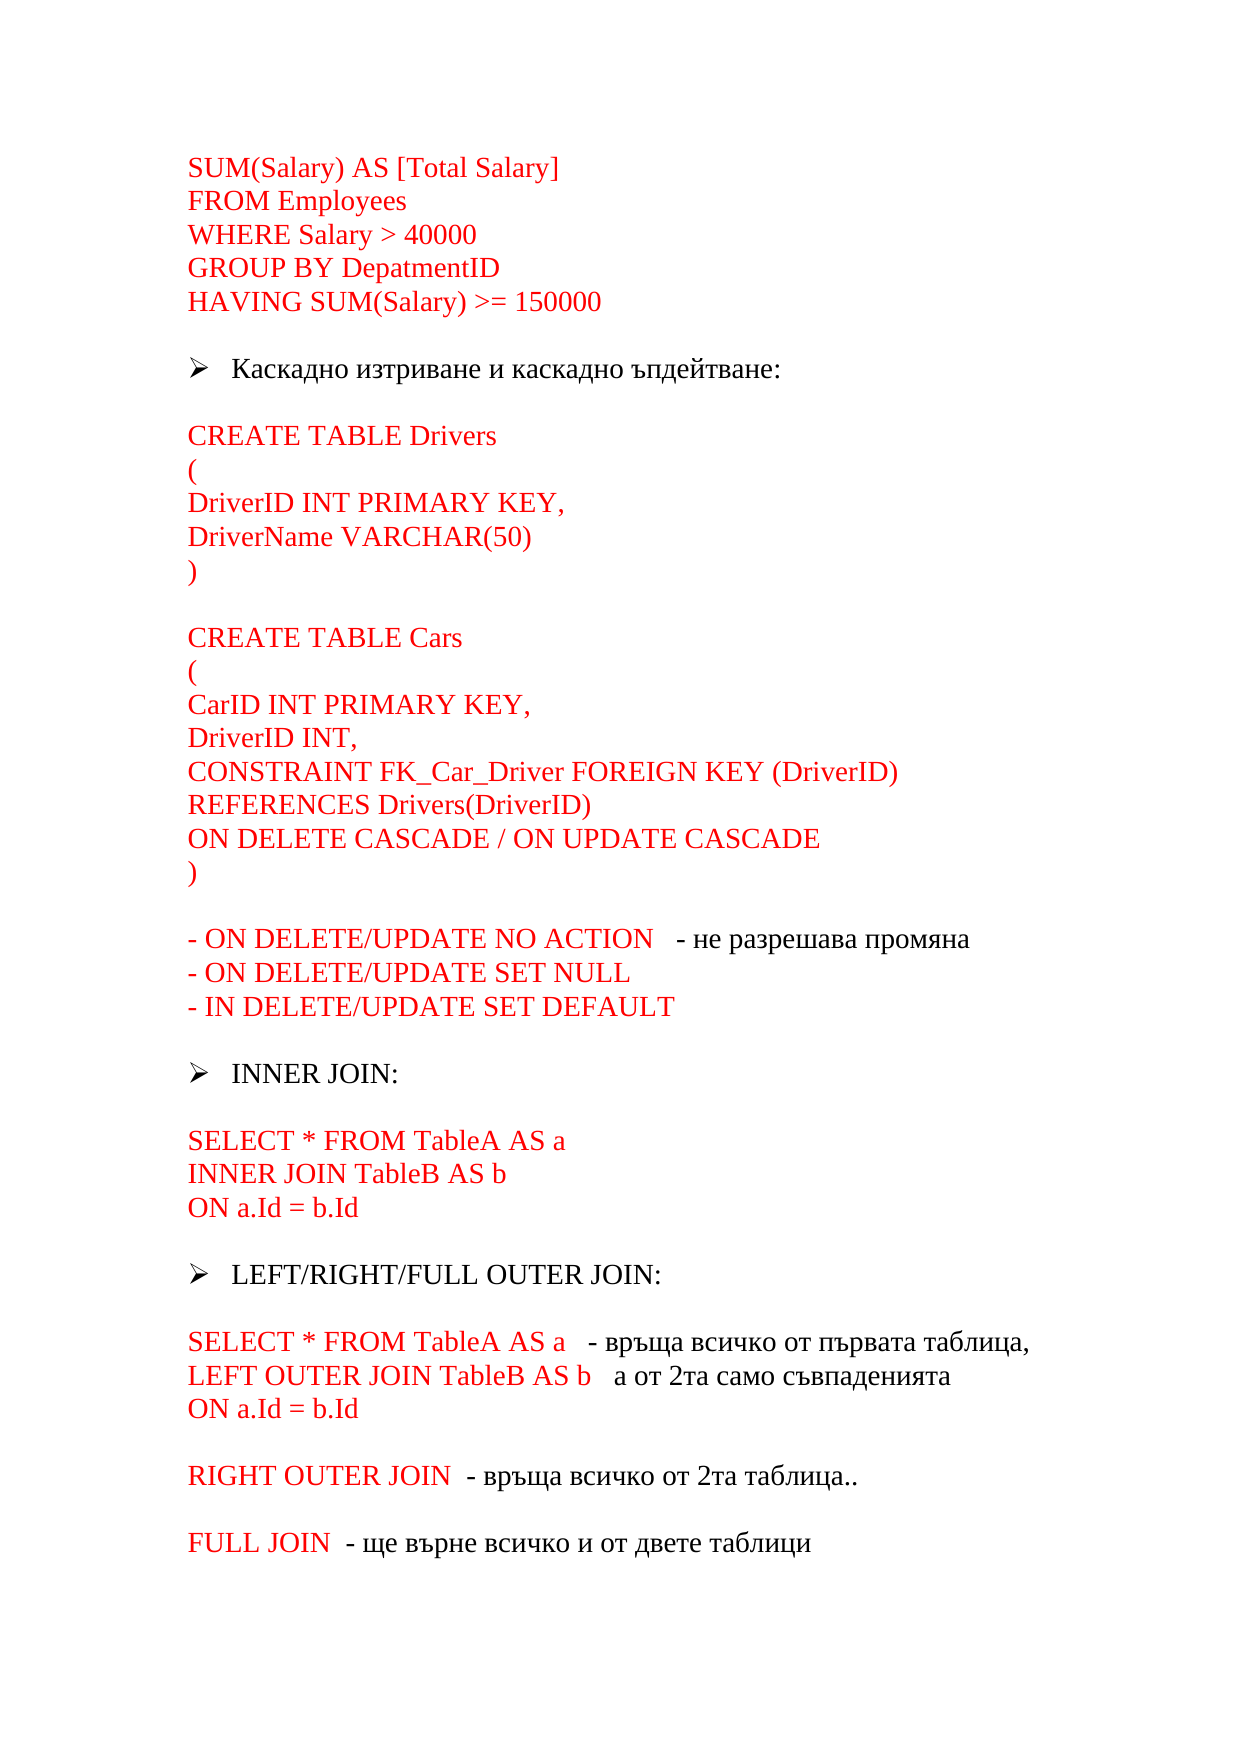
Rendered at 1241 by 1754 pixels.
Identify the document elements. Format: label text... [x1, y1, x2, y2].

list Каскадно изтриване и каскадно ъпдейтване: [187, 351, 1053, 385]
list DriverID INT, [187, 720, 1053, 754]
list INNER JOIN: [187, 1056, 1053, 1089]
list DriverName VARCHAR(50) [187, 519, 1053, 553]
list INNER JOIN TableB AS b [187, 1156, 1053, 1190]
list FULL JOIN - ще върне всичко и от двете таблици [187, 1526, 1053, 1559]
list - IN DELETE/UPDATE SET DEFAULT [187, 989, 1053, 1022]
list CONSTRAINT FK_Car_Driver FOREIGN KEY (DriverID) [187, 754, 1053, 787]
list - ON DELETE/UPDATE SET NULL [187, 955, 1053, 989]
list GROUP BY DepatmentID [187, 251, 1053, 284]
list ON a.Id = b.Id [187, 1391, 1053, 1425]
list SELECT * FROM TableA AS a [187, 1123, 1053, 1156]
list DriverID INT PRIMARY KEY, [187, 486, 1053, 519]
list ( [187, 653, 1053, 687]
list HAVING SUM(Salary) >= 150000 [187, 284, 1053, 318]
list LEFT OUTER JOIN TableB AS b а от 2та само съвпаденията [187, 1358, 1053, 1391]
list - ON DELETE/UPDATE NO ACTION - не разрешава промяна [187, 922, 1053, 955]
list ON DELETE CASCADE / ON UPDATE CASCADE [187, 821, 1053, 854]
list CREATE TABLE Drivers [187, 418, 1053, 452]
list CREATE TABLE Cars [187, 620, 1053, 653]
list SUM(Salary) AS [Total Salary] [187, 150, 1053, 183]
list LEFT/RIGHT/FULL OUTER JOIN: [187, 1257, 1053, 1291]
list FROM Employees [187, 183, 1053, 217]
list ) [187, 553, 1053, 586]
list SELECT * FROM TableA AS a - връща всичко от първата таблица, [187, 1324, 1053, 1358]
list ) [187, 854, 1053, 888]
list CarID INT PRIMARY KEY, [187, 687, 1053, 720]
list ON a.Id = b.Id [187, 1190, 1053, 1223]
list REFERENCES Drivers(DriverID) [187, 787, 1053, 821]
list RIGHT OUTER JOIN - връща всичко от 2та таблица.. [187, 1458, 1053, 1492]
list ( [187, 452, 1053, 486]
list WHERE Salary > 40000 [187, 217, 1053, 251]
